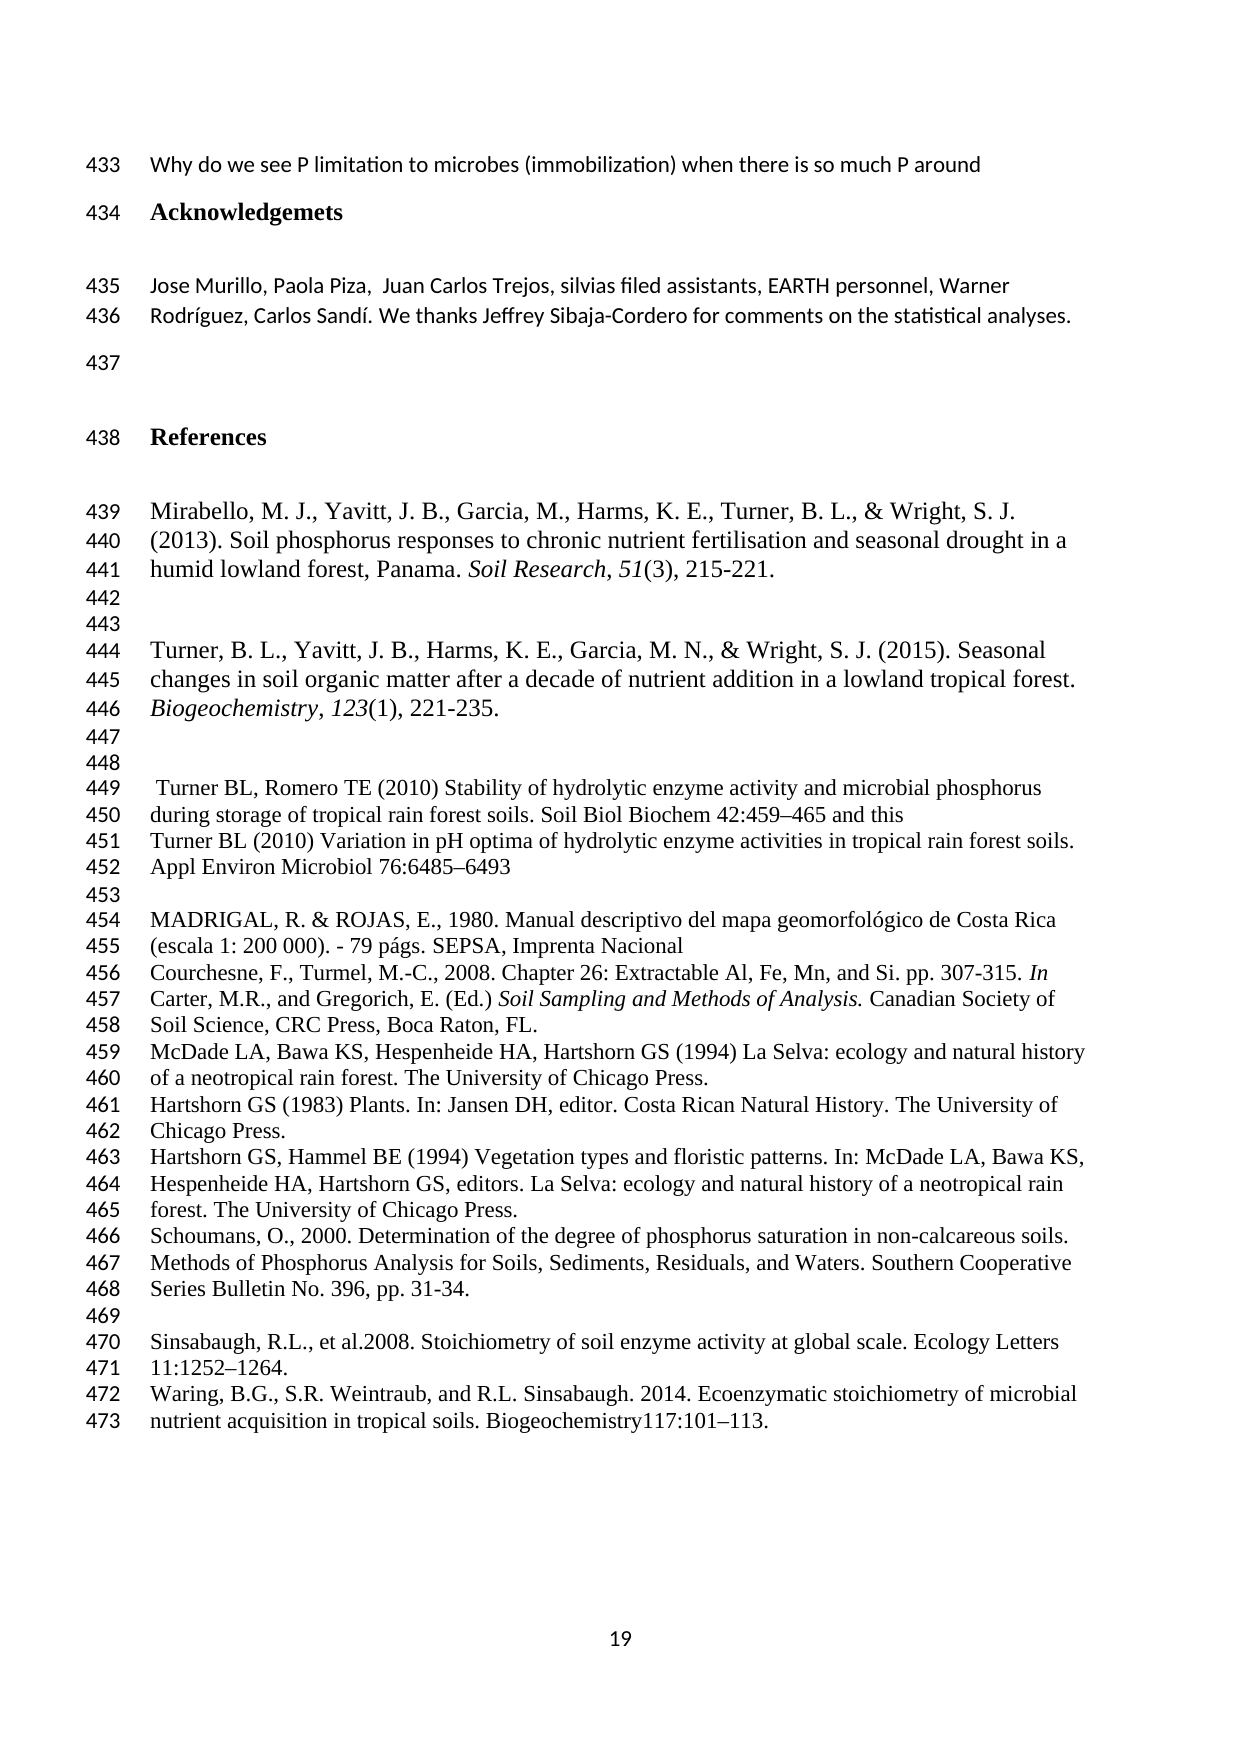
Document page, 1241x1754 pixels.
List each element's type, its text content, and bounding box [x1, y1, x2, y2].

text Turner, B. L., Yavitt, J. B., Harms, K. E., Garcia, M. N., & Wright, S. J. (2015). Seasonal changes in soil organic matter after a decade of nutrient addition in a lowland tropical forest. Biogeochemistry, 123(1), 221-235. [150, 635, 1090, 722]
text Waring, B.G., S.R. Weintraub, and R.L. Sinsabaugh. 2014. Ecoenzymatic stoichiometry of microbial nutrient acquisition in tropical soils. Biogeochemistry117:101–113. [150, 1381, 1090, 1433]
text MADRIGAL, R. & ROJAS, E., 1980. Manual descriptivo del mapa geomorfológico de Costa Rica (escala 1: 200 000). - 79 págs. SEPSA, Imprenta Nacional [150, 906, 1090, 959]
text Mirabello, M. J., Yavitt, J. B., Garcia, M., Harms, K. E., Turner, B. L., & Wright, S. J. (2013). Soil phosphorus responses to chronic nutrient fertilisation and seasonal drought in a humid lowland forest, Panama. Soil Research, 51(3), 215-221. [150, 496, 1090, 583]
text Jose Murillo, Paola Piza, Juan Carlos Trejos, silvias filed assistants, EARTH personnel, Warner Rodríguez, Carlos Sandí. We thanks Jeffrey Sibaja-Cordero for comments on the statistical analyses. [150, 271, 1090, 329]
text Schoumans, O., 2000. Determination of the degree of phosphorus saturation in non-calcareous soils. Methods of Phosphorus Analysis for Soils, Sediments, Residuals, and Waters. Southern Cooperative Series Bulletin No. 396, pp. 31-34. [150, 1222, 1090, 1301]
text Hartshorn GS (1983) Plants. In: Jansen DH, editor. Costa Rican Natural History. The University of Chicago Press. [150, 1091, 1090, 1143]
text Turner BL, Romero TE (2010) Stability of hydrolytic enzyme activity and microbial phosphorus during storage of tropical rain forest soils. Soil Biol Biochem 42:459–465 and this [150, 774, 1090, 827]
subtitle References [150, 422, 1090, 451]
text Hartshorn GS, Hammel BE (1994) Vegetation types and floristic patterns. In: McDade LA, Bawa KS, Hespenheide HA, Hartshorn GS, editors. La Selva: ecology and natural history of a neotropical rain forest. The University of Chicago Press. [150, 1143, 1090, 1222]
text Why do we see P limitation to microbes (immobilization) when there is so much P around [150, 150, 1090, 178]
subtitle Acknowledgemets [150, 197, 1090, 226]
text McDade LA, Bawa KS, Hespenheide HA, Hartshorn GS (1994) La Selva: ecology and natural history of a neotropical rain forest. The University of Chicago Press. [150, 1038, 1090, 1091]
text Sinsabaugh, R.L., et al.2008. Stoichiometry of soil enzyme activity at global scale. Ecology Letters 11:1252–1264. [150, 1328, 1090, 1381]
text Turner BL (2010) Variation in pH optima of hydrolytic enzyme activities in tropical rain forest soils. Appl Environ Microbiol 76:6485–6493 [150, 827, 1090, 880]
text Courchesne, F., Turmel, M.-C., 2008. Chapter 26: Extractable Al, Fe, Mn, and Si. pp. 307-315. In Carter, M.R., and Gregorich, E. (Ed.) Soil Sampling and Methods of Analysis. Canadian Society of Soil Science, CRC Press, Boca Raton, FL. [150, 959, 1090, 1038]
